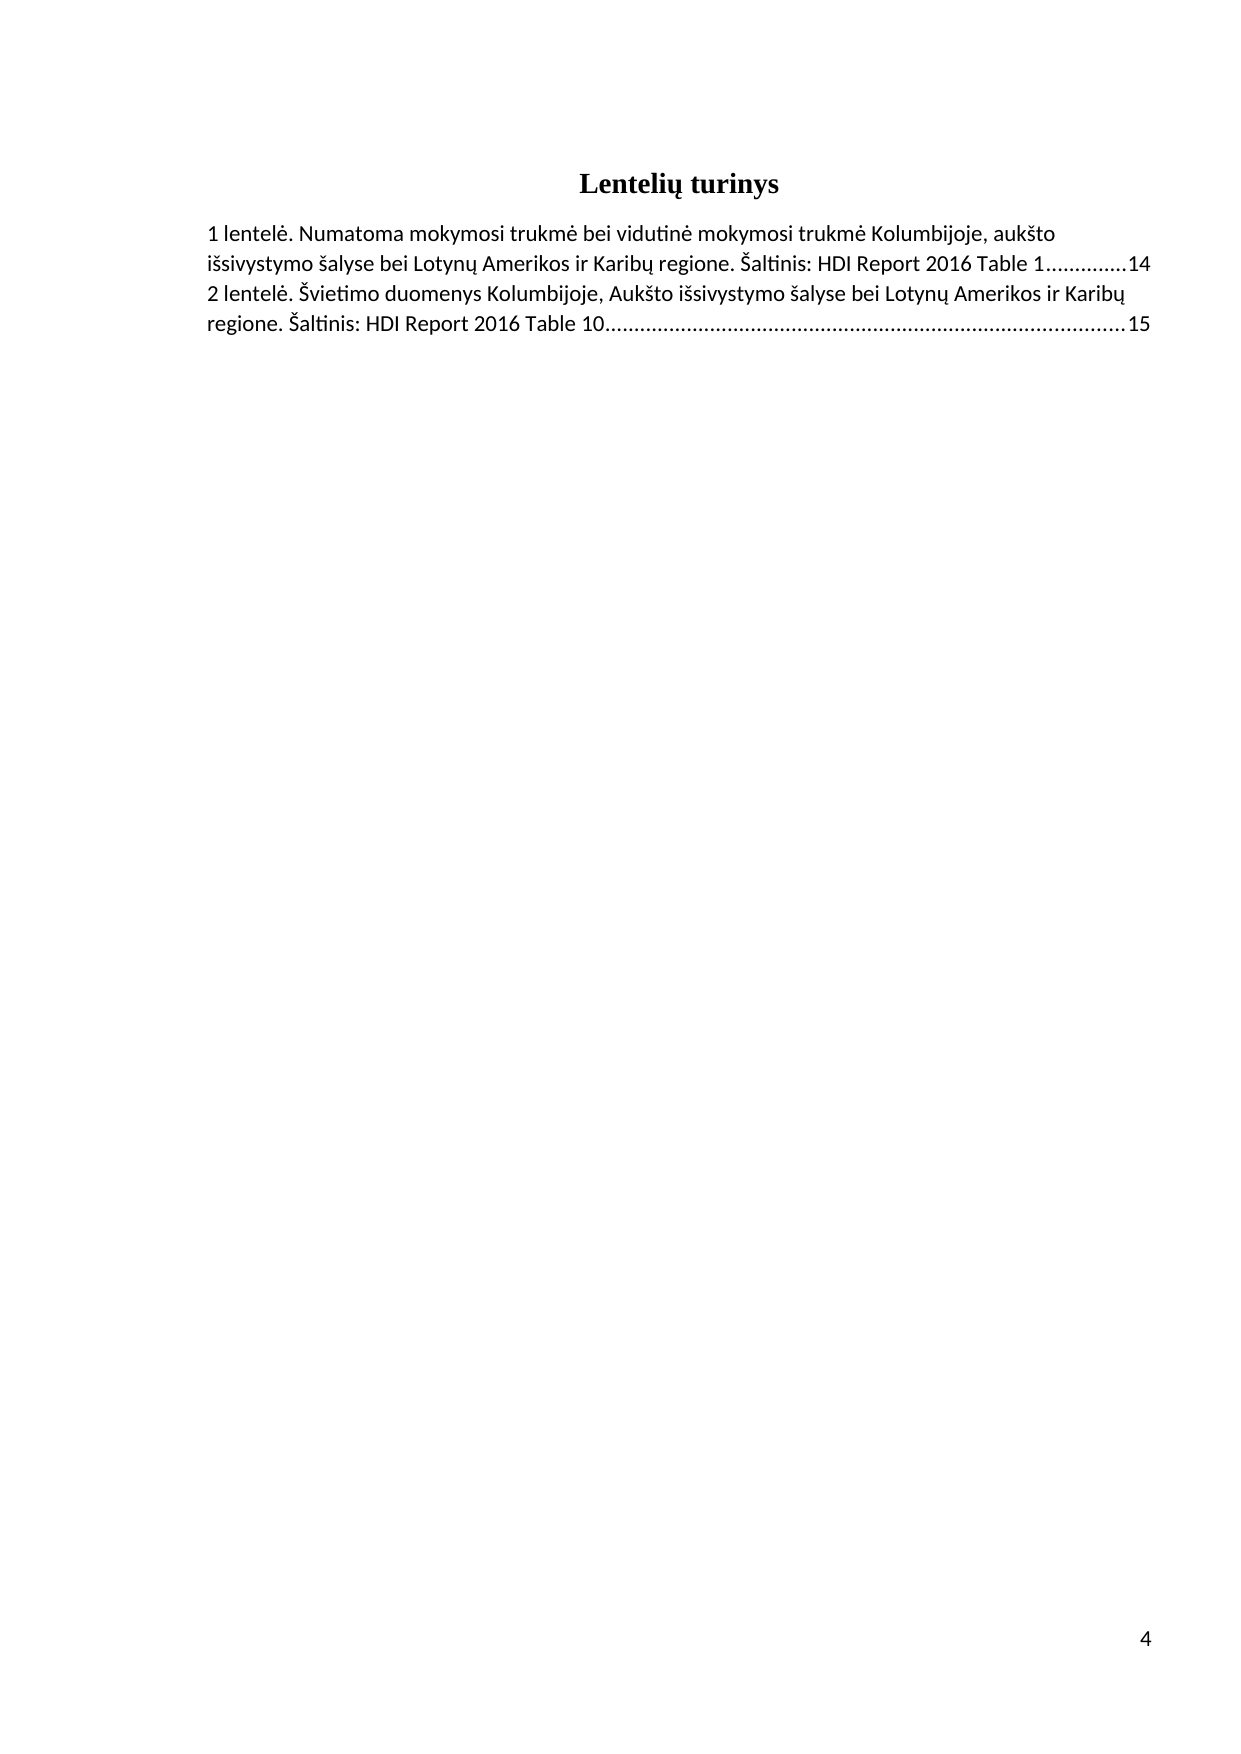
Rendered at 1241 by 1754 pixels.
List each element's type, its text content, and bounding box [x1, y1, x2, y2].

text Lentelių turinys [207, 166, 1152, 199]
text 1 lentelė. Numatoma mokymosi trukmė bei vidutinė mokymosi trukmė Kolumbijoje, aukšto išsivystymo šalyse bei Lotynų Amerikos ir Karibų regione. Šaltinis: HDI Report 2016 Table 1 14 [207, 219, 1152, 277]
text 2 lentelė. Švietimo duomenys Kolumbijoje, Aukšto išsivystymo šalyse bei Lotynų Amerikos ir Karibų regione. Šaltinis: HDI Report 2016 Table 10 15 [207, 279, 1152, 337]
